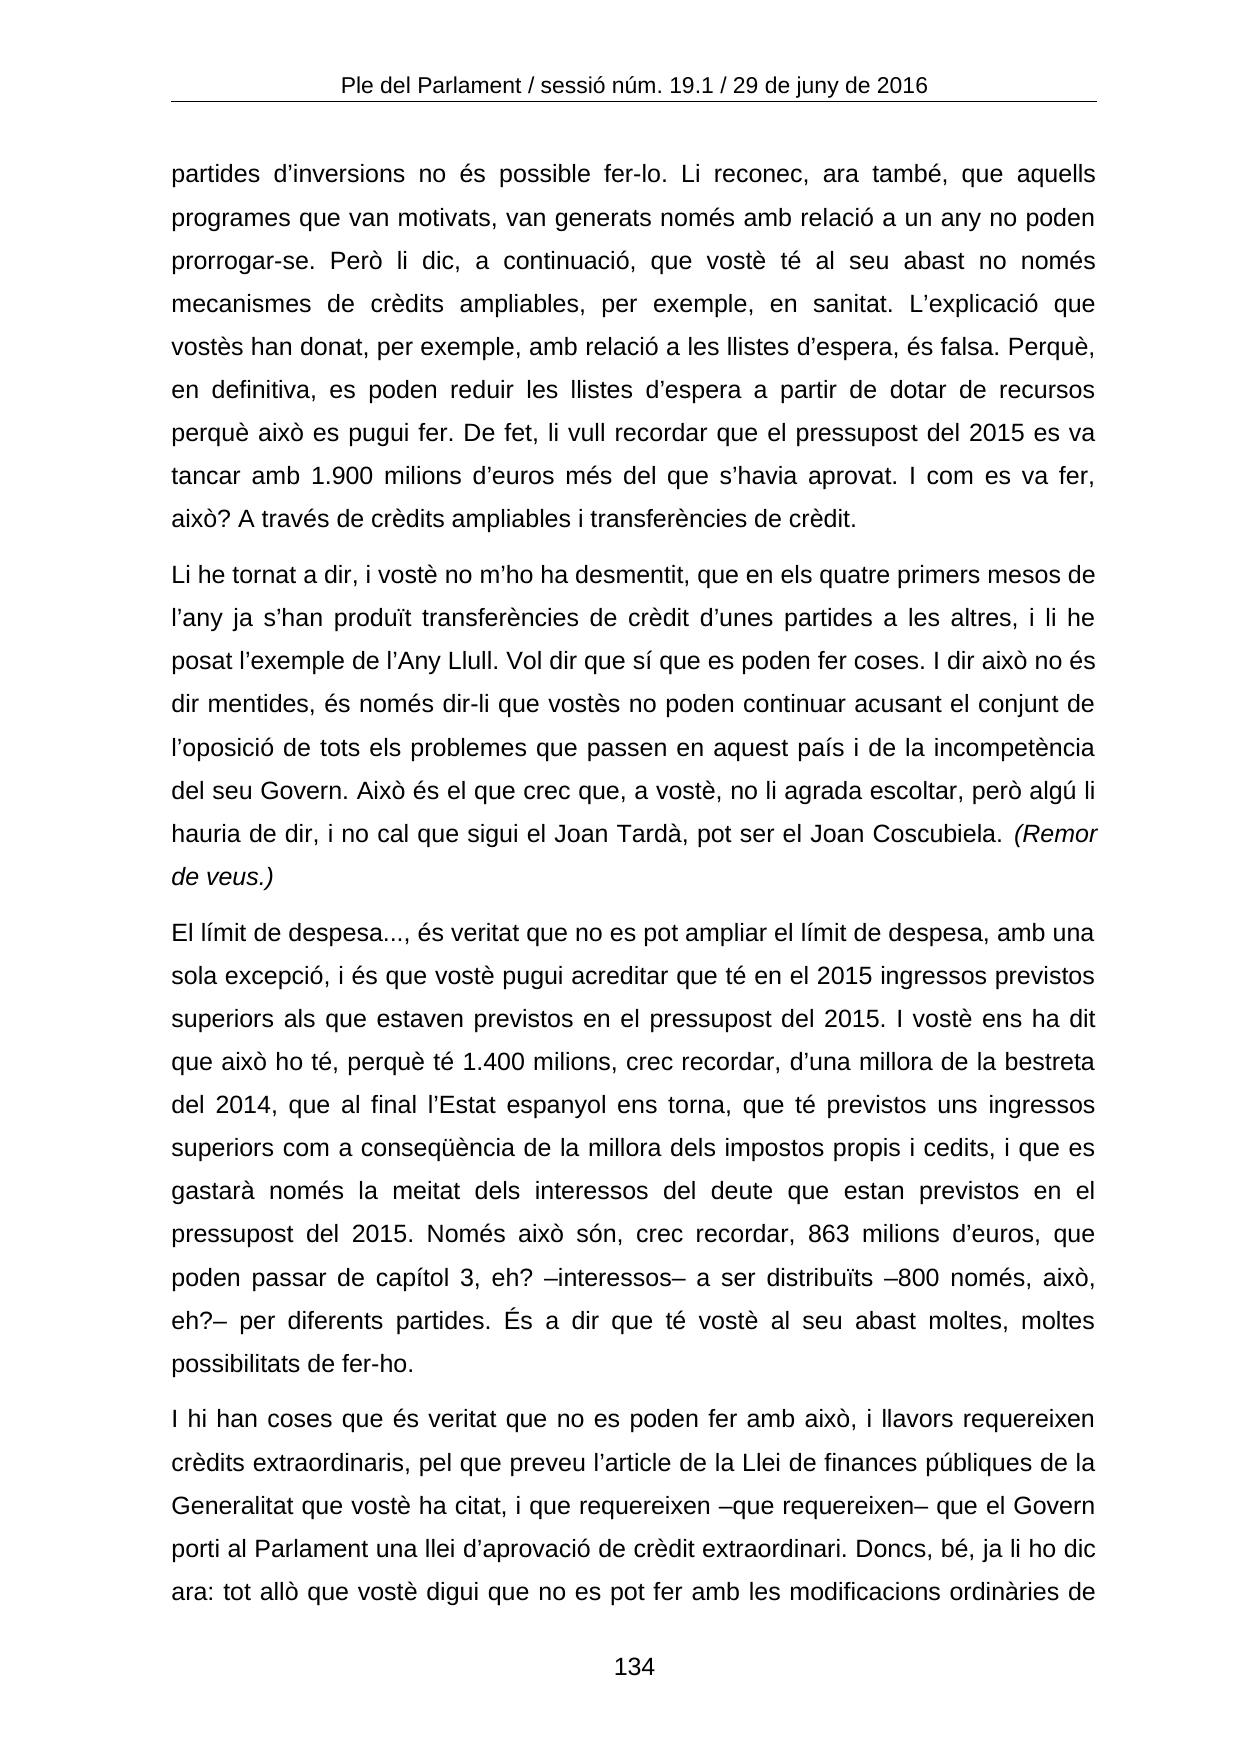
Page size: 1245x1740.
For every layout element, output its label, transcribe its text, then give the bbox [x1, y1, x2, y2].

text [171, 1404, 1097, 1606]
text Li he tornat a dir, i vostè no m’ho ha desmentit, que en els quatre primers mesos de l’any ja s’han produït transferències de crèdit d’unes partides a les altres, i li he posat l’exemple de l’Any Llull. Vol dir que sí que es poden fer coses. I dir això no és dir mentides, és només dir-li que vostès no poden continuar acusant el conjunt de l’oposició de tots els problemes que passen en aquest país i de la incompetència del seu Govern. Això és el que crec que, a vostè, no li agrada escoltar, però algú li hauria de dir, i no cal que sigui el Joan Tardà, pot ser el Joan Coscubiela. (Remor de veus.) [171, 560, 1097, 891]
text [171, 159, 1097, 533]
text El límit de despesa..., és veritat que no es pot ampliar el límit de despesa, amb una sola excepció, i és que vostè pugui acreditar que té en el 2015 ingressos previstos superiors als que estaven previstos en el pressupost del 2015. I vostè ens ha dit que això ho té, perquè té 1.400 milions, crec recordar, d’una millora de la bestreta del 2014, que al final l’Estat espanyol ens torna, que té previstos uns ingressos superiors com a conseqüència de la millora dels impostos propis i cedits, i que es gastarà només la meitat dels interessos del deute que estan previstos en el pressupost del 2015. Només això són, crec recordar, 863 milions d’euros, que poden passar de capítol 3, eh? –interessos– a ser distribuïts –800 només, això, eh?– per diferents partides. És a dir que té vostè al seu abast moltes, moltes possibilitats de fer-ho. [171, 918, 1097, 1378]
